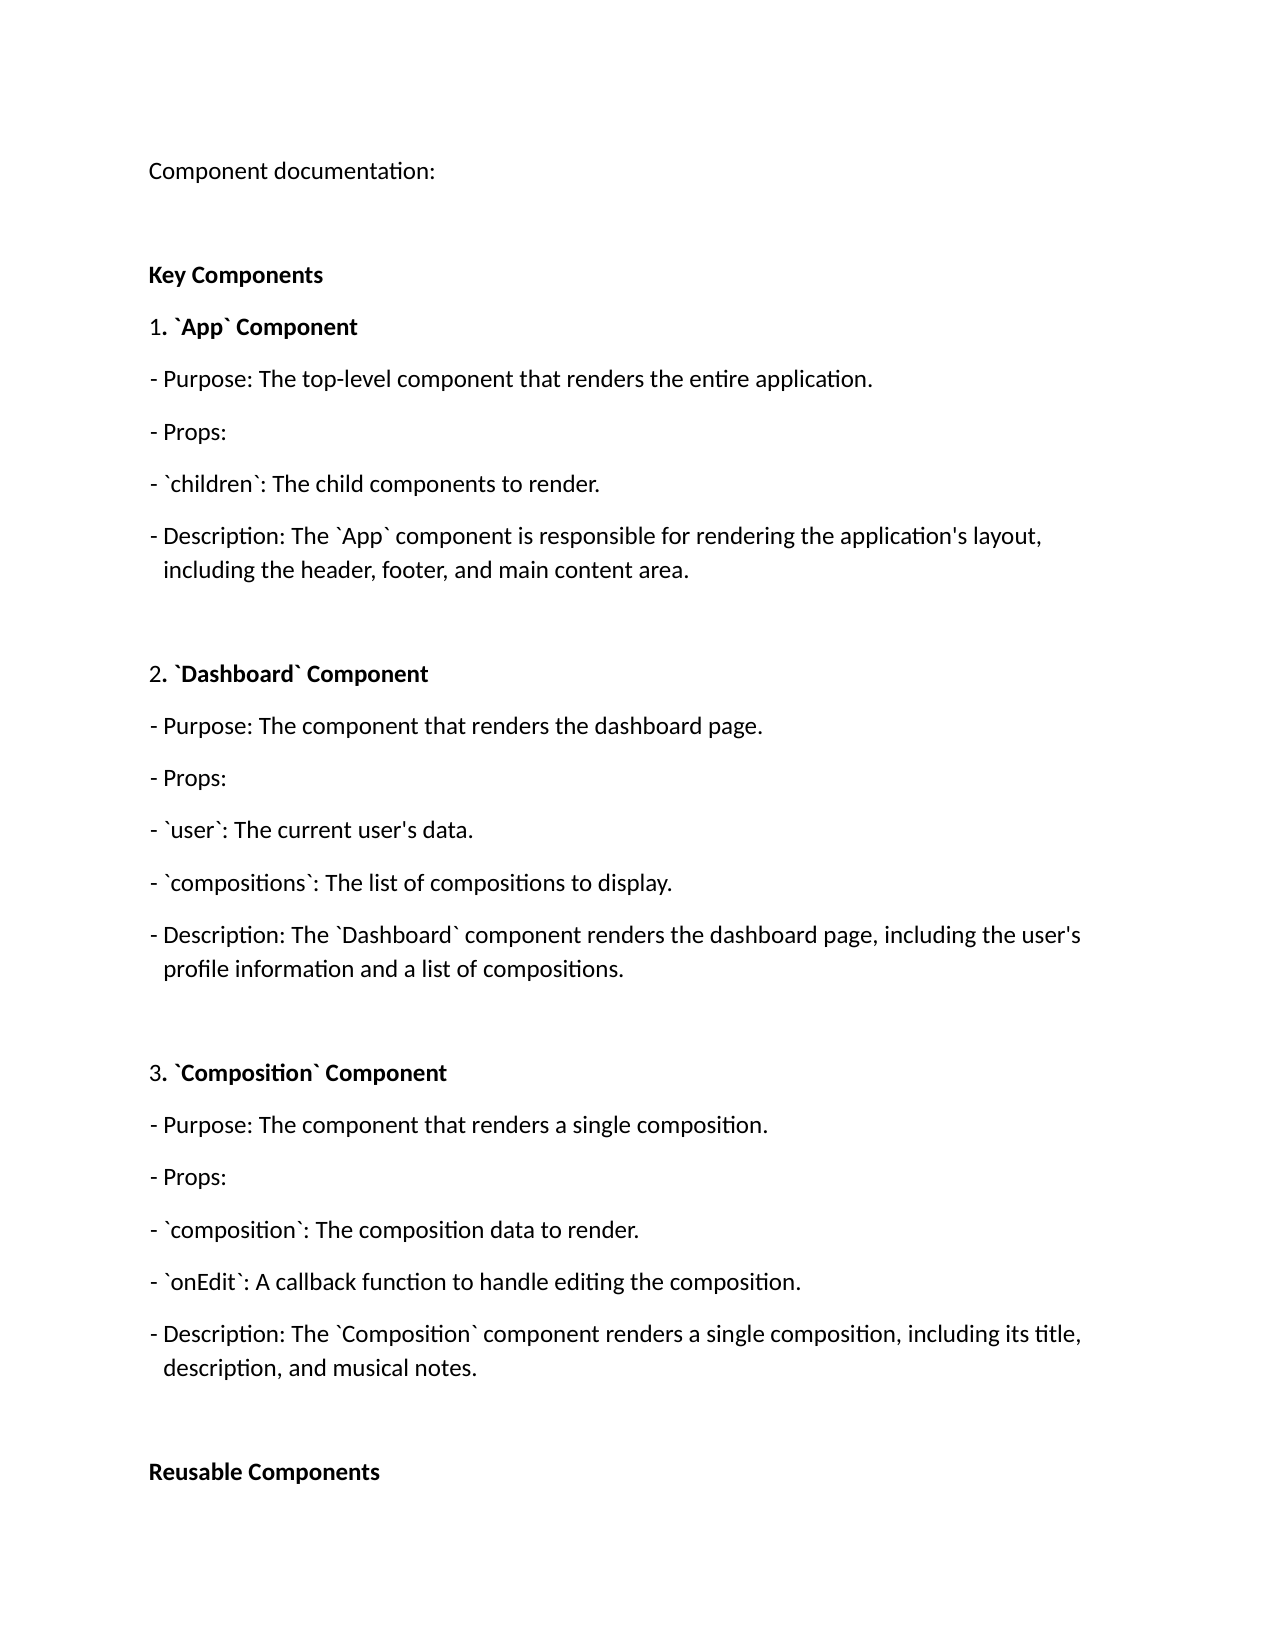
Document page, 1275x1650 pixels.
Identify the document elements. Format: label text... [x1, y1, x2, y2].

text Key Components [148, 259, 1124, 290]
list Props: [150, 762, 1122, 793]
text Reusable Components [148, 1456, 1124, 1487]
list `children`: The child components to render. [150, 468, 1122, 498]
list Purpose: The component that renders the dashboard page. [150, 710, 1122, 741]
list Description: The `Composition` component renders a single composition, including its title, description, and musical notes. [150, 1318, 1122, 1383]
list `compositions`: The list of compositions to display. [150, 867, 1122, 897]
list Props: [150, 416, 1122, 446]
text 3. `Composition` Component [148, 1057, 1124, 1088]
list `user`: The current user's data. [150, 815, 1122, 845]
text Component documentation: [148, 155, 1122, 186]
list `composition`: The composition data to render. [150, 1214, 1122, 1244]
list Props: [150, 1162, 1122, 1192]
list Purpose: The top-level component that renders the entire application. [150, 363, 1122, 394]
text 2. `Dashboard` Component [148, 658, 1124, 689]
list `onEdit`: A callback function to handle editing the composition. [150, 1266, 1122, 1296]
list Description: The `Dashboard` component renders the dashboard page, including the user's profile information and a list of compositions. [150, 919, 1122, 984]
text 1. `App` Component [148, 311, 1124, 342]
list Purpose: The component that renders a single composition. [150, 1109, 1122, 1140]
list Description: The `App` component is responsible for rendering the application's layout, including the header, footer, and main content area. [150, 520, 1122, 585]
